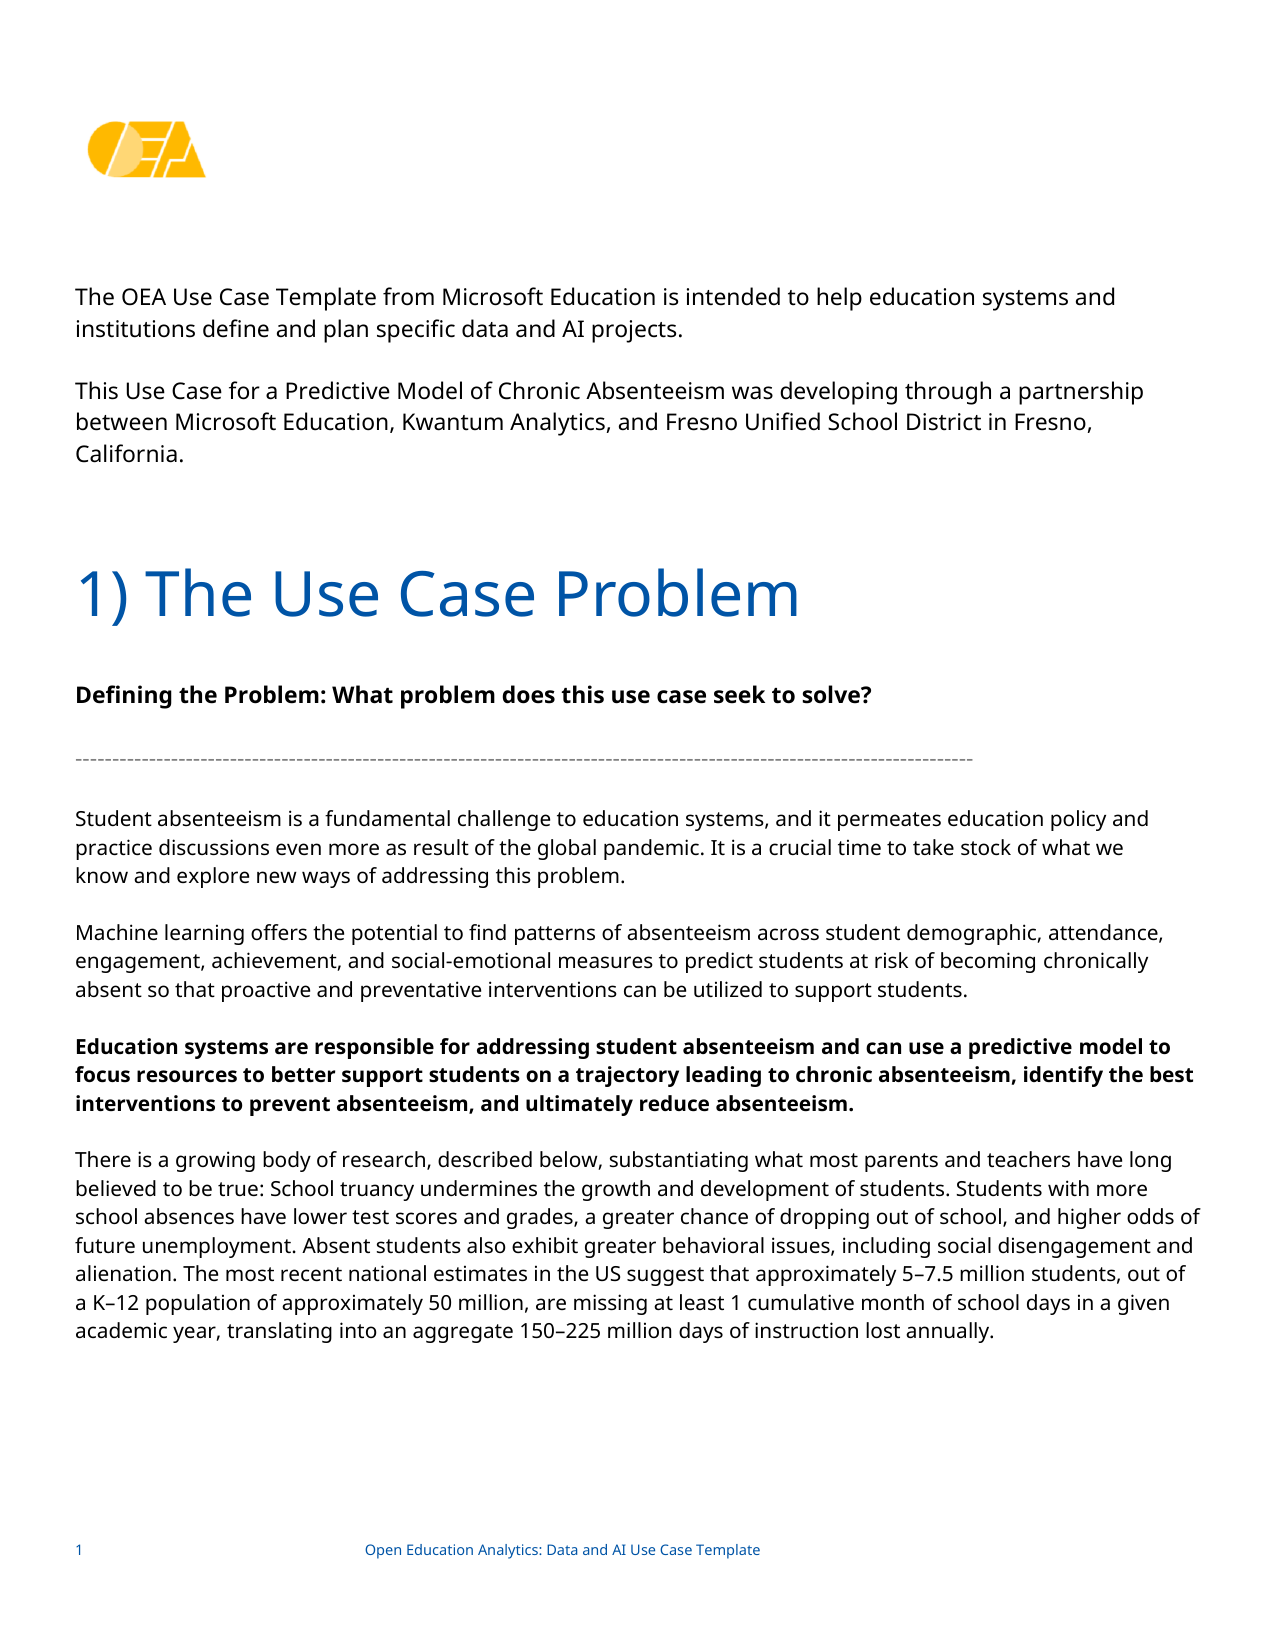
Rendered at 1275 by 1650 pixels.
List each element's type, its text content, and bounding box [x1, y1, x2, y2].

picture [75, 115, 216, 190]
text The OEA Use Case Template from Microsoft Education is intended to help education systems and institutions define and plan specific data and AI projects. [75, 281, 1200, 344]
text Student absenteeism is a fundamental challenge to education systems, and it permeates education policy and practice discussions even more as result of the global pandemic. It is a crucial time to take stock of what we know and explore new ways of addressing this problem. [75, 804, 1200, 889]
text This Use Case for a Predictive Model of Chronic Absenteeism was developing through a partnership between Microsoft Education, Kwantum Analytics, and Fresno Unified School District in Fresno, California. [75, 375, 1200, 469]
text There is a growing body of research, described below, substantiating what most parents and teachers have long believed to be true: School truancy undermines the growth and development of students. Students with more school absences have lower test scores and grades, a greater chance of dropping out of school, and higher odds of future unemployment. Absent students also exhibit greater behavioral issues, including social disengagement and alienation. The most recent national estimates in the US suggest that approximately 5–7.5 million students, out of a K–12 population of approximately 50 million, are missing at least 1 cumulative month of school days in a given academic year, translating into an aggregate 150–225 million days of instruction lost annually. [75, 1146, 1200, 1344]
text Education systems are responsible for addressing student absenteeism and can use a predictive model to focus resources to better support students on a trajectory leading to chronic absenteeism, identify the best interventions to prevent absenteeism, and ultimately reduce absenteeism. [75, 1032, 1200, 1117]
text Machine learning offers the potential to find patterns of absenteeism across student demographic, attendance, engagement, achievement, and social-emotional measures to predict students at risk of becoming chronically absent so that proactive and preventative interventions can be utilized to support students. [75, 918, 1200, 1003]
subtitle 1) The Use Case Problem [75, 556, 1200, 631]
text -------------------------------------------------------------------------------------------------------------------------- [75, 742, 1200, 773]
text Defining the Problem: What problem does this use case seek to solve? [75, 679, 1200, 711]
